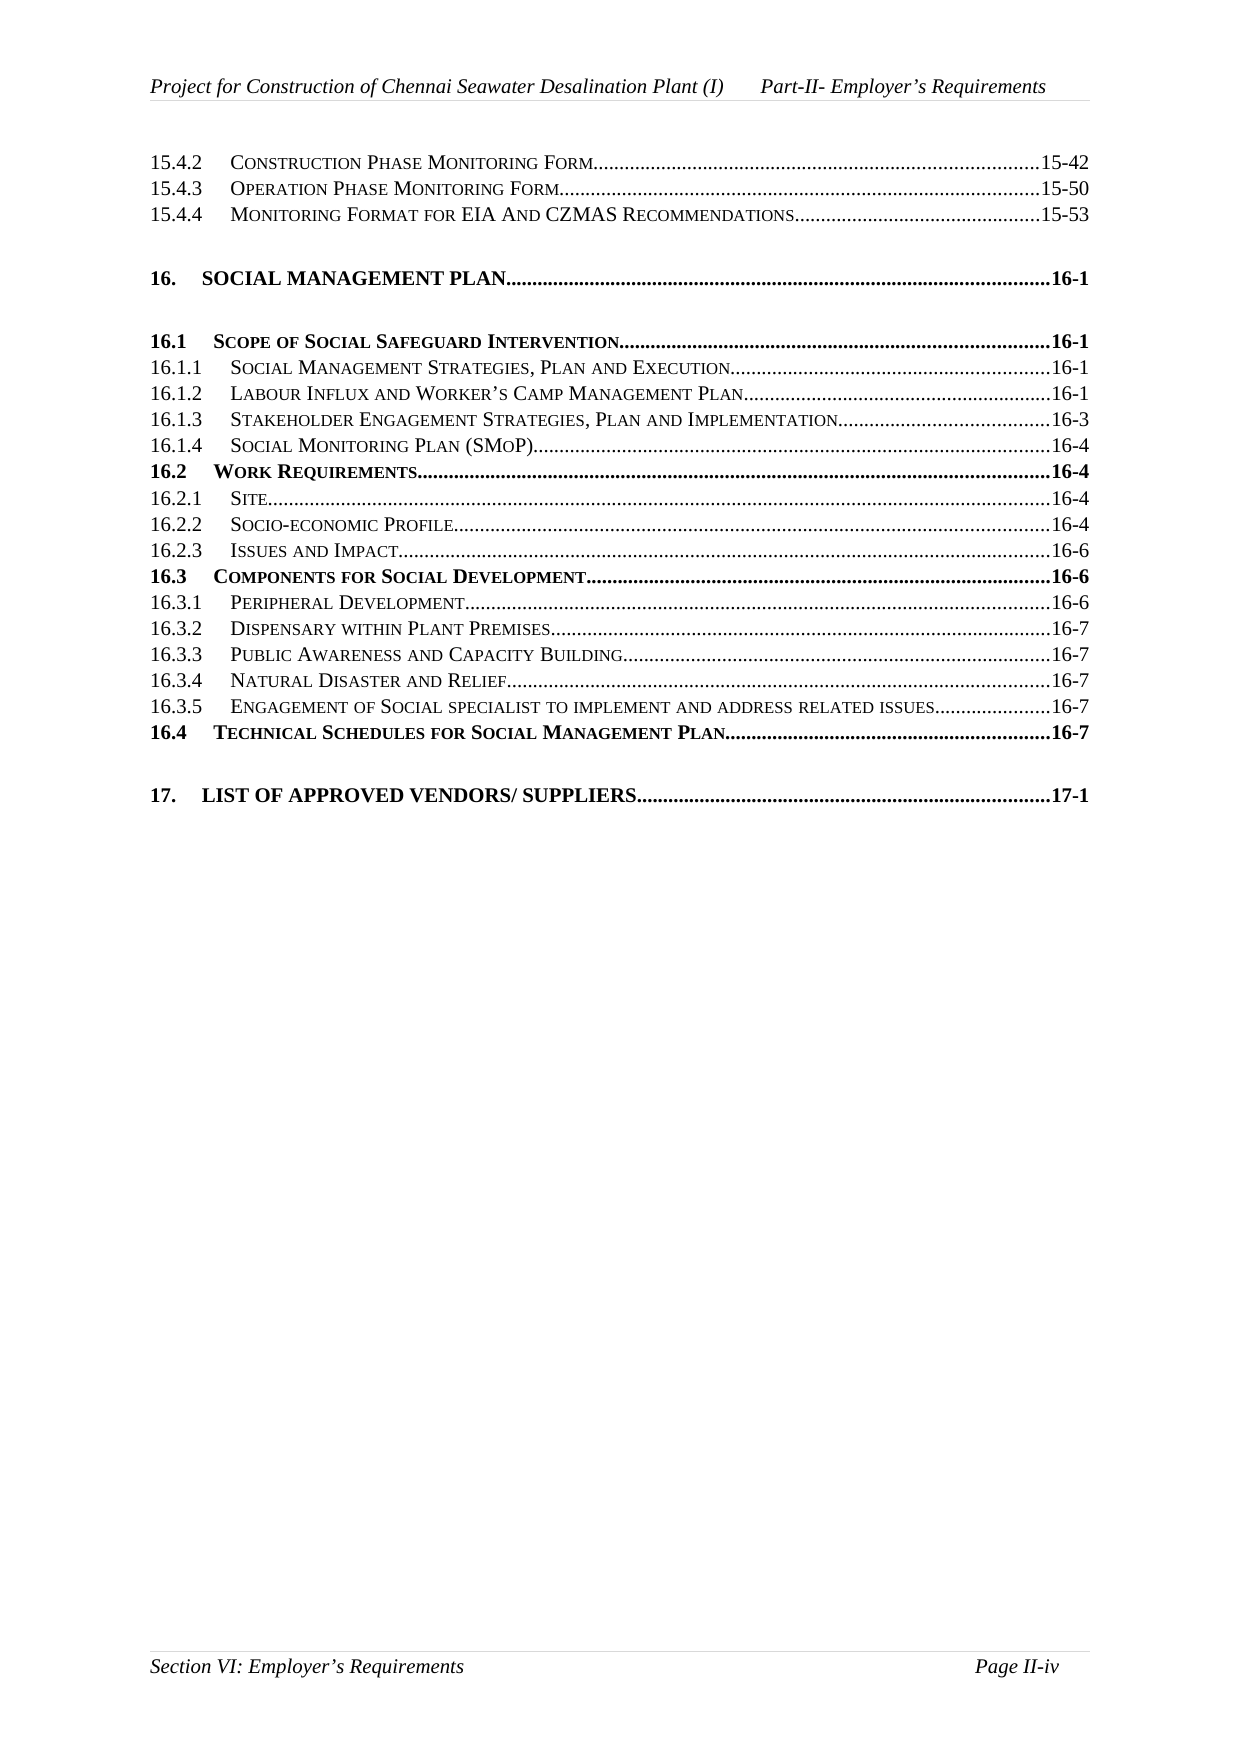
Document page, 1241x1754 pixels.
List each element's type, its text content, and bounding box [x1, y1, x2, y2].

text 16.1.1 Social Management Strategies, Plan and Execution 16-1 [150, 355, 1090, 379]
text 16.1 Scope of Social Safeguard Intervention 16-1 [150, 329, 1090, 353]
text 16.2 Work Requirements 16-4 [150, 459, 1090, 483]
text 16.3.1 Peripheral Development 16-6 [150, 589, 1090, 614]
text 16.1.3 Stakeholder Engagement Strategies, Plan and Implementation 16-3 [150, 407, 1090, 431]
text 16.3 Components for Social Development 16-6 [150, 563, 1090, 588]
text 15.4.2 Construction Phase Monitoring Form 15-42 [150, 150, 1090, 174]
text 16.1.2 Labour Influx and Worker’s Camp Management Plan 16-1 [150, 381, 1090, 405]
text 16.3.5 Engagement of Social specialist to implement and address related issues 16-7 [150, 694, 1090, 718]
text 16. SOCIAL MANAGEMENT PLAN 16-1 [150, 266, 1090, 290]
text 15.4.3 Operation Phase Monitoring Form 15-50 [150, 176, 1090, 200]
text 16.3.3 Public Awareness and Capacity Building 16-7 [150, 642, 1090, 666]
text 15.4.4 Monitoring Format for EIA And CZMAS Recommendations 15-53 [150, 202, 1090, 226]
text 16.2.3 Issues and Impact 16-6 [150, 537, 1090, 562]
text 16.3.4 Natural Disaster and Relief 16-7 [150, 668, 1090, 692]
text 16.3.2 Dispensary within Plant Premises 16-7 [150, 616, 1090, 640]
text 16.2.1 Site 16-4 [150, 485, 1090, 509]
text 16.4 Technical Schedules for Social Management Plan 16-7 [150, 720, 1090, 744]
text 16.2.2 Socio-economic Profile 16-4 [150, 511, 1090, 536]
text 16.1.4 Social Monitoring Plan (SMoP) 16-4 [150, 433, 1090, 457]
text 17. LIST OF APPROVED VENDORS/ SUPPLIERS 17-1 [150, 783, 1090, 807]
